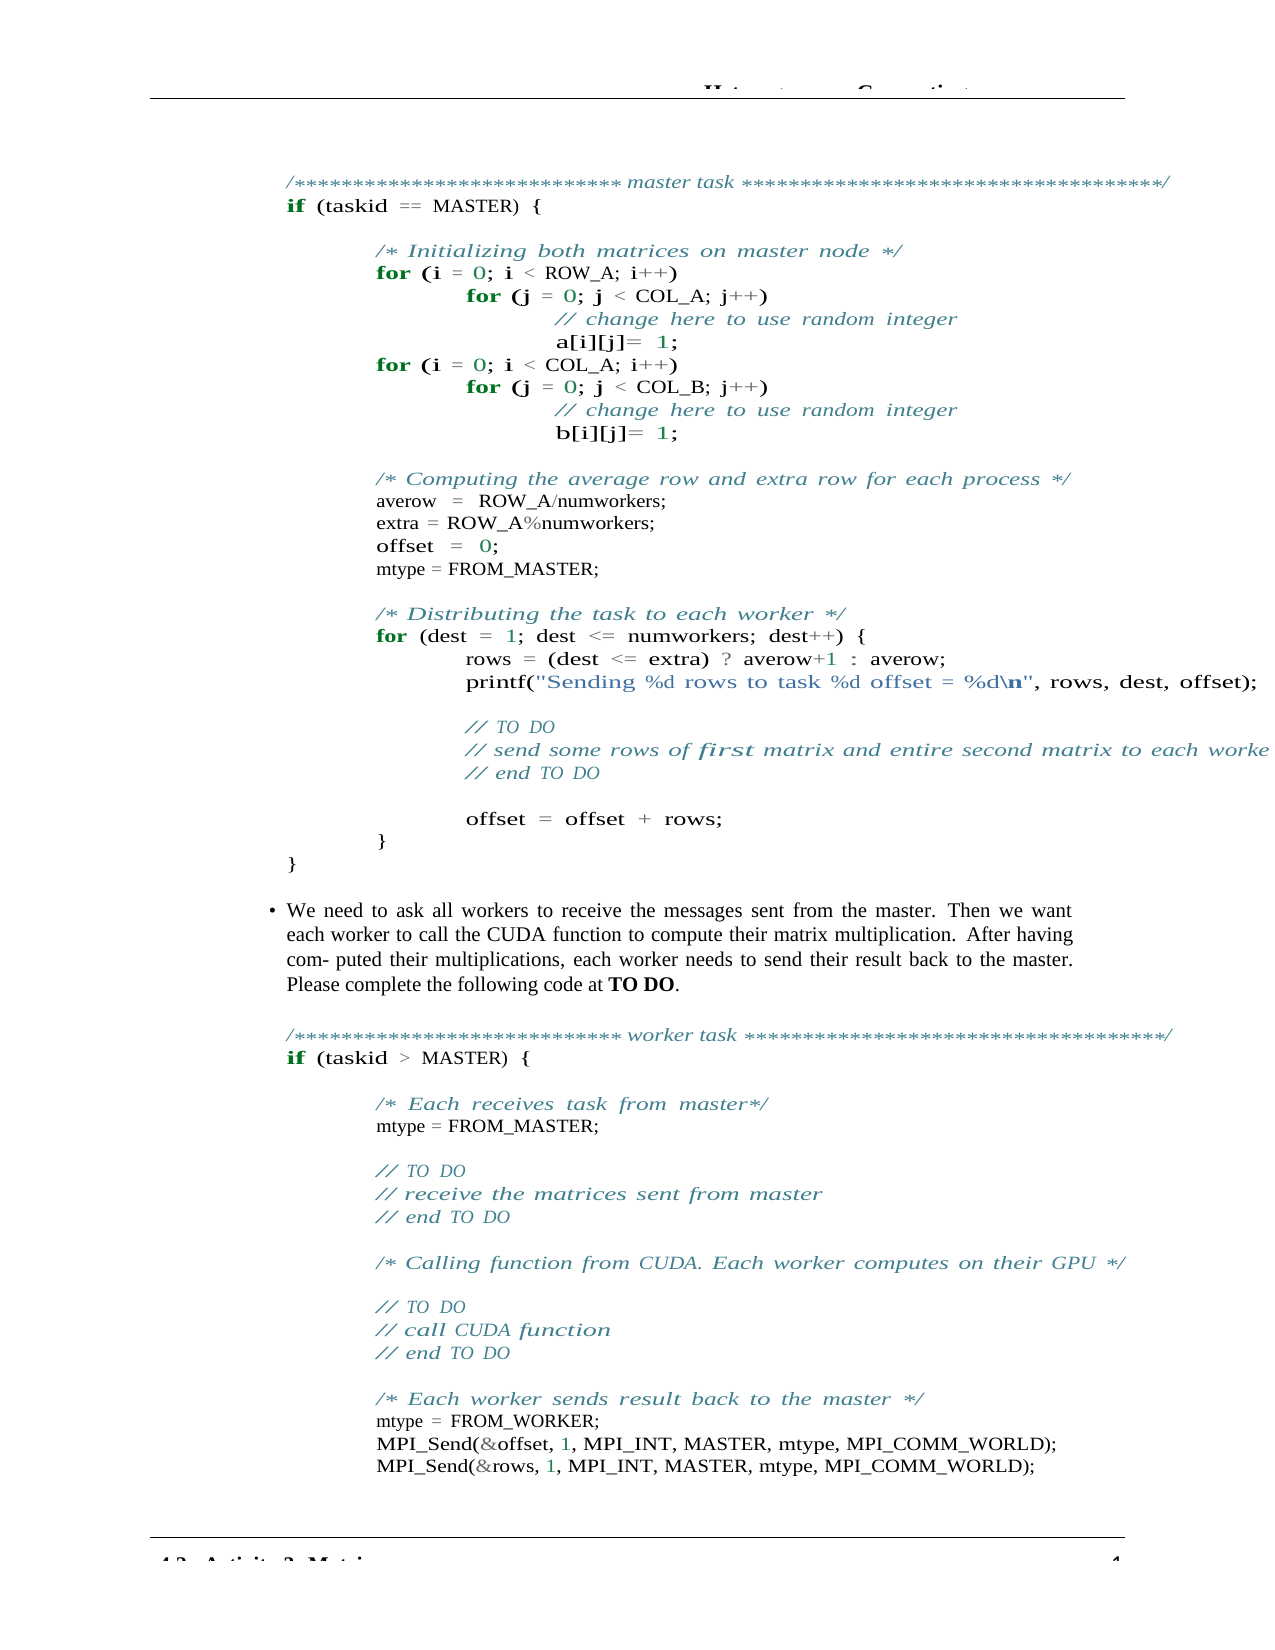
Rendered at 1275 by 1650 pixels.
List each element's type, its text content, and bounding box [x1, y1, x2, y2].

text if (taskid > MASTER) { [286, 1049, 1275, 1069]
text // receive the matrices sent from master [376, 1183, 1275, 1205]
text } [376, 830, 1275, 852]
text mtype = FROM_WORKER; [376, 1411, 1275, 1431]
text for (j = 0; j < COL_B; j++) [464, 376, 770, 398]
text } [286, 853, 1275, 875]
text mtype = FROM_MASTER; [376, 557, 1275, 579]
text printf("Sending %d rows to task %d offset = %d\n", rows, dest, offset); [466, 671, 1275, 692]
text // end TO DO [376, 1206, 1275, 1227]
text MPI_Send(&offset, 1, MPI_INT, MASTER, mtype, MPI_COMM_WORLD); MPI_Send(&rows, 1, MPI_INT, MASTER, mtype, MPI_COMM_WORLD); [376, 1432, 1060, 1477]
text /* Computing the average row and extra row for each process */ [376, 467, 1275, 491]
text /* Initializing both matrices on master node */ [376, 240, 1275, 264]
text offset = offset + rows; [466, 808, 1275, 829]
text extra = ROW_A%numworkers; offset = 0; [376, 512, 656, 556]
text /* Each receives task from master*/ [376, 1093, 1275, 1117]
text if (taskid == MASTER) { [286, 197, 1275, 216]
text // send some rows of first matrix and entire second matrix to each worke [466, 739, 1275, 761]
text /* Each worker sends result back to the master */ [376, 1388, 1275, 1411]
text for (i = 0; i < COL_A; i++) [376, 353, 1275, 375]
text // end TO DO [376, 1342, 1275, 1363]
text // call CUDA function [376, 1319, 1275, 1341]
text /* Calling function from CUDA. Each worker computes on their GPU */ [376, 1252, 1275, 1275]
text // TO DO [376, 1296, 1275, 1318]
text /**************************** master task ************************************/ [286, 171, 1275, 197]
text averow = ROW_A/numworkers; [376, 491, 1275, 511]
text /**************************** worker task ************************************/ [286, 1024, 1275, 1049]
list We need to ask all workers to receive the messages sent from the master. Then we want each worker to call the CUDA function to compute their matrix multiplication. After having com- puted their multiplications, each worker needs to send their result back to the master. Please complete the following code at TO DO. [269, 898, 1073, 996]
text for (j = 0; j < COL_A; j++) [464, 285, 770, 307]
text b[i][j]= 1; [553, 422, 681, 443]
text rows = (dest <= extra) ? averow+1 : averow; [466, 648, 1275, 669]
text // end TO DO [466, 762, 1275, 783]
text mtype = FROM_MASTER; [376, 1117, 1275, 1136]
text for (dest = 1; dest <= numworkers; dest++) { [376, 627, 1275, 647]
text // TO DO [376, 1160, 1275, 1182]
text /* Distributing the task to each worker */ [376, 603, 1275, 627]
text a[i][j]= 1; [553, 331, 681, 352]
text // change here to use random integer [555, 399, 1275, 421]
text // change here to use random integer [555, 308, 1275, 329]
text // TO DO [466, 716, 1275, 738]
text for (i = 0; i < ROW_A; i++) [376, 264, 1275, 284]
